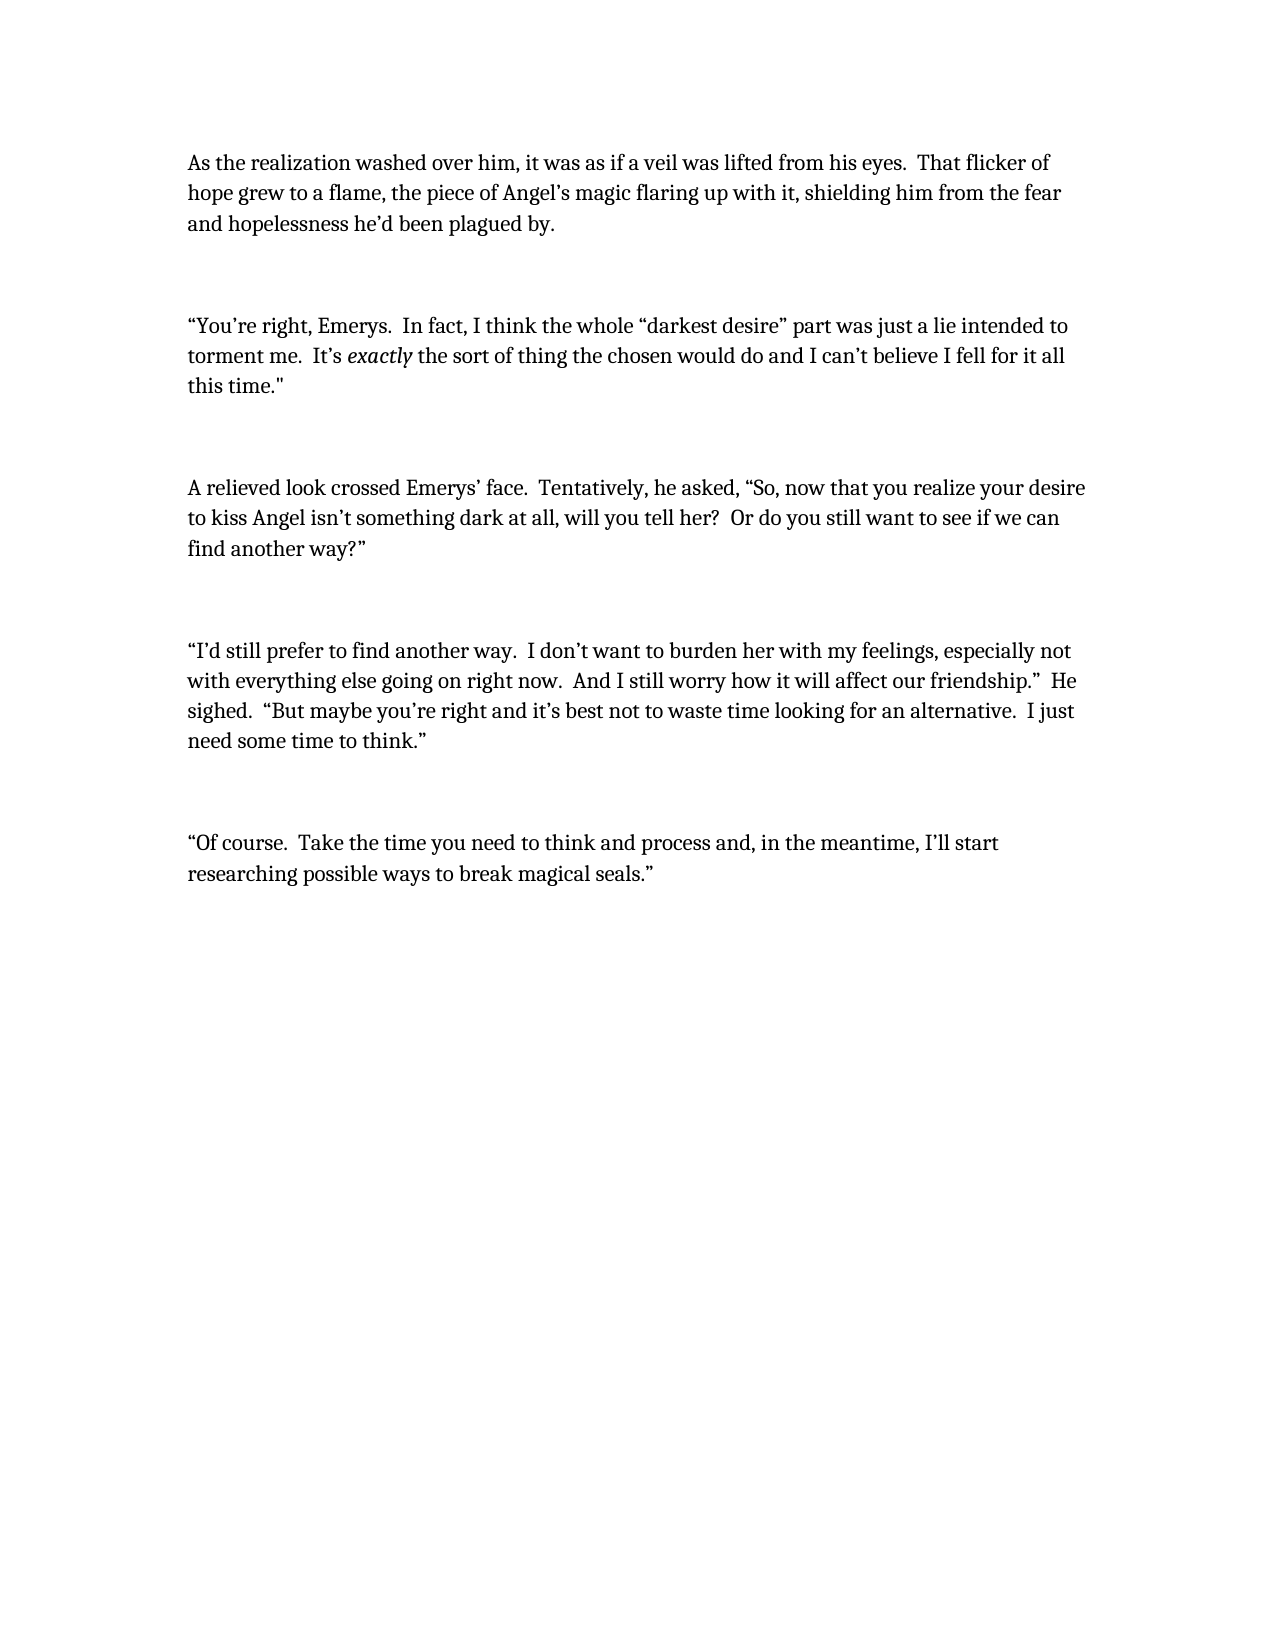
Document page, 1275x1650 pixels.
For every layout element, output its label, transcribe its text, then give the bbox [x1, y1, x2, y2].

text “You’re right, Emerys. In fact, I think the whole “darkest desire” part was just a lie intended to torment me. It’s exactly the sort of thing the chosen would do and I can’t believe I fell for it all this time." [187, 312, 1087, 399]
text A relieved look crossed Emerys’ face. Tentatively, he asked, “So, now that you realize your desire to kiss Angel isn’t something dark at all, will you tell her? Or do you still want to see if we can find another way?” [187, 475, 1087, 562]
text “I’d still prefer to find another way. I don’t want to burden her with my feelings, especially not with everything else going on right now. And I still worry how it will affect our friendship.” He sighed. “But maybe you’re right and it’s best not to waste time looking for an alternative. I just need some time to think.” [187, 637, 1087, 754]
text As the realization washed over him, it was as if a veil was lifted from his eyes. That flicker of hope grew to a flame, the piece of Angel’s magic flaring up with it, shielding him from the fear and hopelessness he’d been plagued by. [187, 150, 1087, 237]
text “Of course. Take the time you need to think and process and, in the meantime, I’ll start researching possible ways to break magical seals.” [187, 830, 1087, 887]
